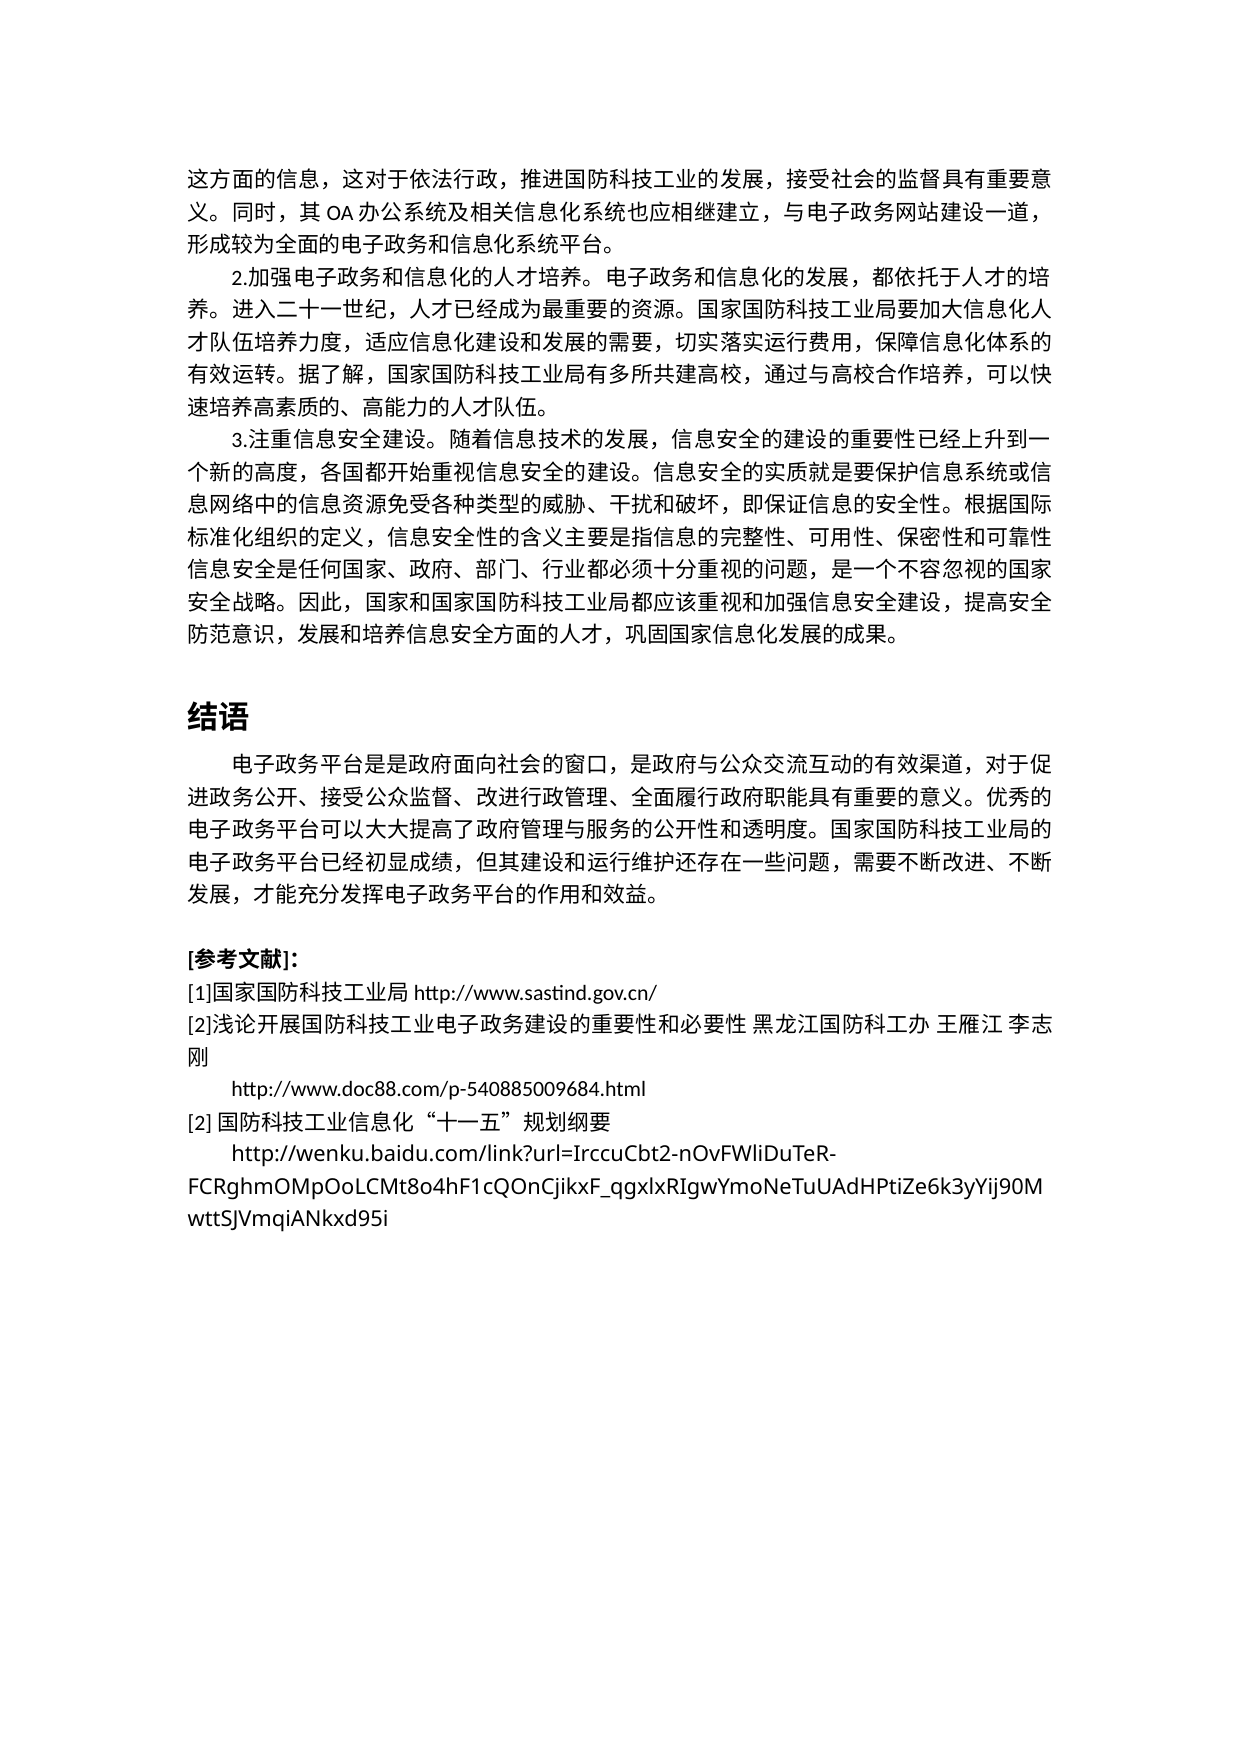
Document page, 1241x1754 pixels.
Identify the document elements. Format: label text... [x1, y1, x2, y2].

text [2] 国​防​科​技​工​业​信​息​化​“​十​一​五​”​规​划​纲​要 [187, 1104, 1053, 1137]
text [2]浅论开展国防科技工业电子政务建设的重要性和必要性 黑龙江国防科工办 王雁江 李志刚 [187, 1007, 1053, 1072]
text http://www.doc88.com/p-540885009684.html [187, 1072, 1053, 1104]
text 电子政务平台是是政府面向社会的窗口，是政府与公众交流互动的有效渠道，对于促进政务公开、接受公众监督、改进行政管理、全面履行政府职能具有重要的意义。优秀的电子政务平台可以大大提高了政府管理与服务的公开性和透明度。国家国防科技工业局的电子政务平台已经初显成绩，但其建设和运行维护还存在一些问题，需要不断改进、不断发展，才能充分发挥电子政务平台的作用和效益。 [187, 747, 1053, 909]
text 2.加强电子政务和信息化的人才培养。电子政务和信息化的发展，都依托于人才的培养。进入二十一世纪，人才已经成为最重要的资源。国家国防科技工业局要加大信息化人才队伍培养力度，适应信息化建设和发展的需要，切实落实运行费用，保障信息化体系的有效运转。据了解，国家国防科技工业局有多所共建高校，通过与高校合作培养，可以快速培养高素质的、高能力的人才队伍。 [187, 259, 1053, 422]
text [187, 162, 1053, 259]
text [1]国家国防科技工业局 http://www.sastind.gov.cn/ [187, 974, 1053, 1007]
text 3.注重信息安全建设。随着信息技术的发展，信息安全的建设的重要性已经上升到一个新的高度，各国都开始重视信息安全的建设。信息安全的实质就是要保护信息系统或信息网络中的信息资源免受各种类型的威胁、干扰和破坏，即保证信息的安全性。根据国际标准化组织的定义，信息安全性的含义主要是指信息的完整性、可用性、保密性和可靠性。信息安全是任何国家、政府、部门、行业都必须十分重视的问题，是一个不容忽视的国家安全战略。因此，国家和国家国防科技工业局都应该重视和加强信息安全建设，提高安全防范意识，发展和培养信息安全方面的人才，巩固国家信息化发展的成果。 [187, 422, 1053, 649]
text http://wenku.baidu.com/link?url=IrccuCbt2-nOvFWliDuTeR-FCRghmOMpOoLCMt8o4hF1cQOnCjikxF_qgxlxRIgwYmoNeTuUAdHPtiZe6k3yYij90MwttSJVmqiANkxd95i [187, 1137, 1053, 1234]
text [参考文献]： [187, 942, 1053, 974]
text 结语 [187, 682, 1053, 747]
